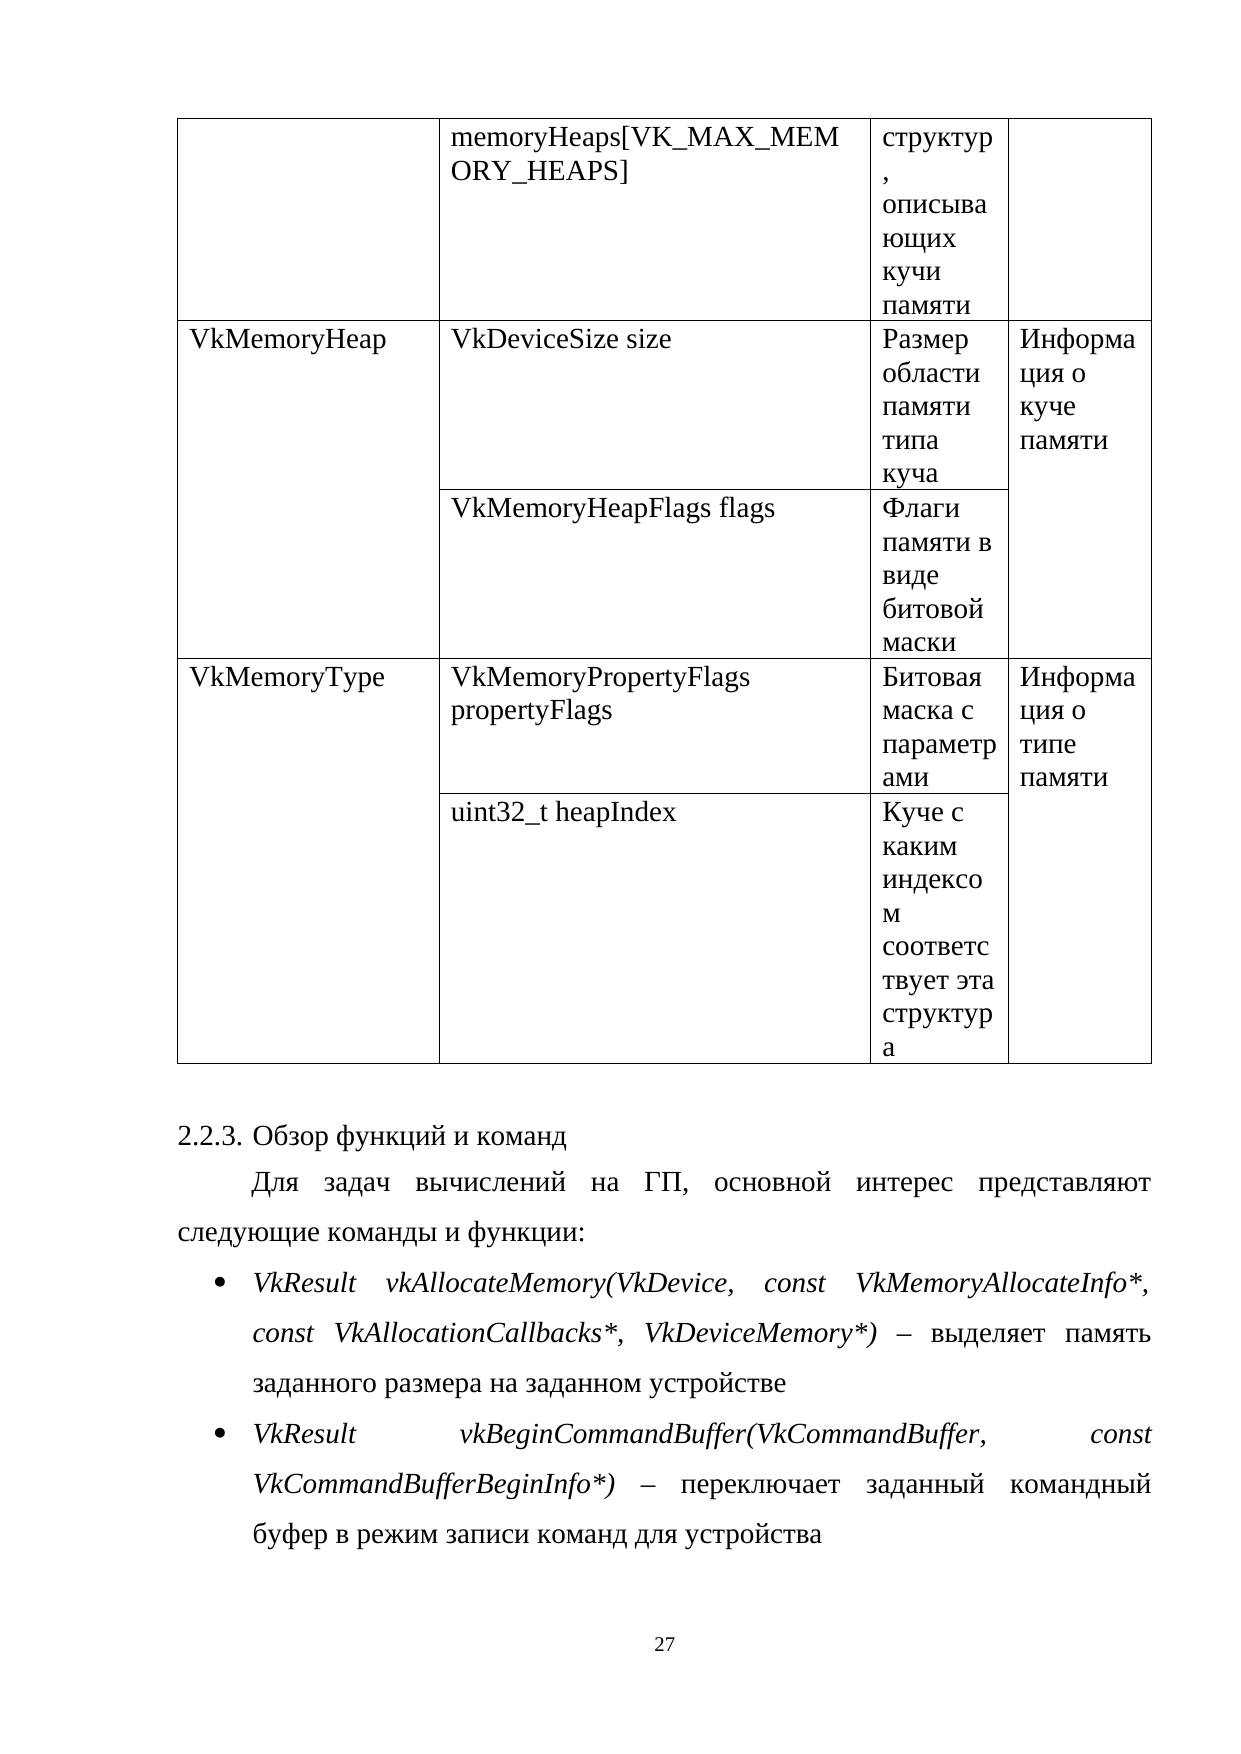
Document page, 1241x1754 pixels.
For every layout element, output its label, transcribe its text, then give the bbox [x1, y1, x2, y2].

table_cell VkMemoryHeapFlags flags [440, 490, 870, 658]
list VkResult vkAllocateMemory(VkDevice, const VkMemoryAllocateInfo*, const VkAllocationCallbacks*, VkDeviceMemory*) – выделяет память заданного размера на заданном устройстве [215, 1265, 1152, 1399]
table_cell Информация о типе памяти [1009, 659, 1151, 1062]
table_cell Флаги памяти в виде битовой маски [871, 490, 1008, 658]
table_cell Куче с каким индексом соответствует эта структура [871, 794, 1008, 1062]
subtitle Обзор функций и команд [177, 1118, 1152, 1152]
table_cell VkDeviceSize size [440, 321, 870, 489]
list VkResult vkBeginCommandBuffer(VkCommandBuffer, const VkCommandBufferBeginInfo*) – переключает заданный командный буфер в режим записи команд для устройства [215, 1416, 1152, 1550]
table_cell VkMemoryPropertyFlags propertyFlags [440, 659, 870, 793]
text Для задач вычислений на ГП, основной интерес представляют следующие команды и функции: [177, 1164, 1152, 1248]
table_cell VkMemoryType [178, 659, 439, 1062]
table_cell Размер области памяти типа куча [871, 321, 1008, 489]
table_cell Битовая маска с параметрами [871, 659, 1008, 793]
table_cell VkMemoryHeap memoryHeaps[VK_MAX_MEMORY_HEAPS] [440, 119, 870, 320]
table_cell VkMemoryHeap [178, 321, 439, 658]
table_cell uint32_t heapIndex [440, 794, 870, 1062]
table_cell Массив структур, описывающих кучи памяти [871, 119, 1008, 320]
table_cell Информация о куче памяти [1009, 321, 1151, 658]
